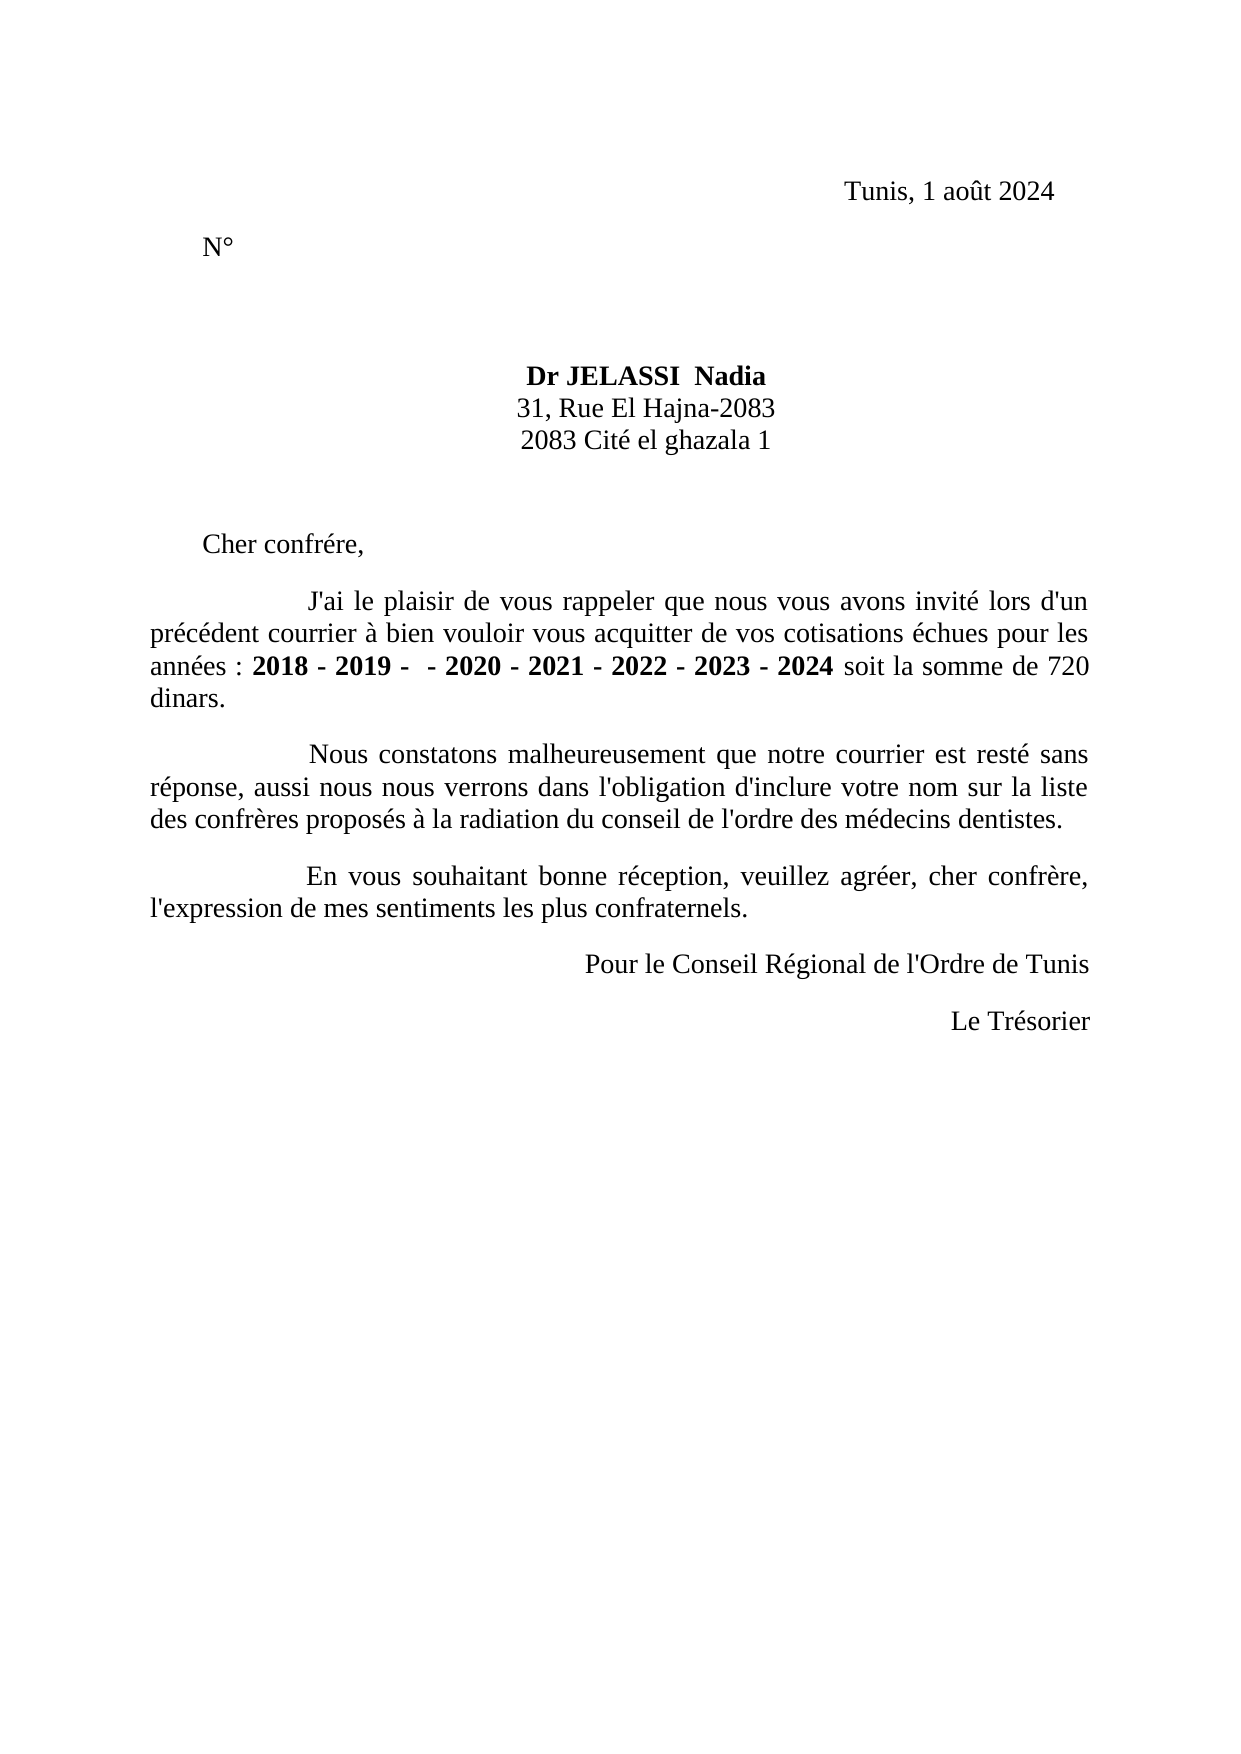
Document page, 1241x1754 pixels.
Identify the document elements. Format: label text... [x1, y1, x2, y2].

text Cher confrére, [150, 528, 1090, 560]
text En vous souhaitant bonne réception, veuillez agréer, cher confrère, l'expression de mes sentiments les plus confraternels. [150, 859, 1090, 923]
text Nous constatons malheureusement que notre courrier est resté sans réponse, aussi nous nous verrons dans l'obligation d'inclure votre nom sur la liste des confrères proposés à la radiation du conseil de l'ordre des médecins dentistes. [150, 737, 1090, 835]
text Pour le Conseil Régional de l'Ordre de Tunis [150, 947, 1090, 980]
text Dr JELASSI Nadia 31, Rue El Hajna-2083 2083 Cité el ghazala 1 [150, 358, 1090, 456]
text J'ai le plaisir de vous rappeler que nous vous avons invité lors d'un précédent courrier à bien vouloir vous acquitter de vos cotisations échues pour les années : 2018 - 2019 - - 2020 - 2021 - 2022 - 2023 - 2024 soit la somme de 720 dinars. [150, 584, 1090, 713]
text N° [150, 230, 1090, 287]
text Le Trésorier [150, 1004, 1090, 1036]
text Tunis, 1 août 2024 [150, 174, 1090, 206]
